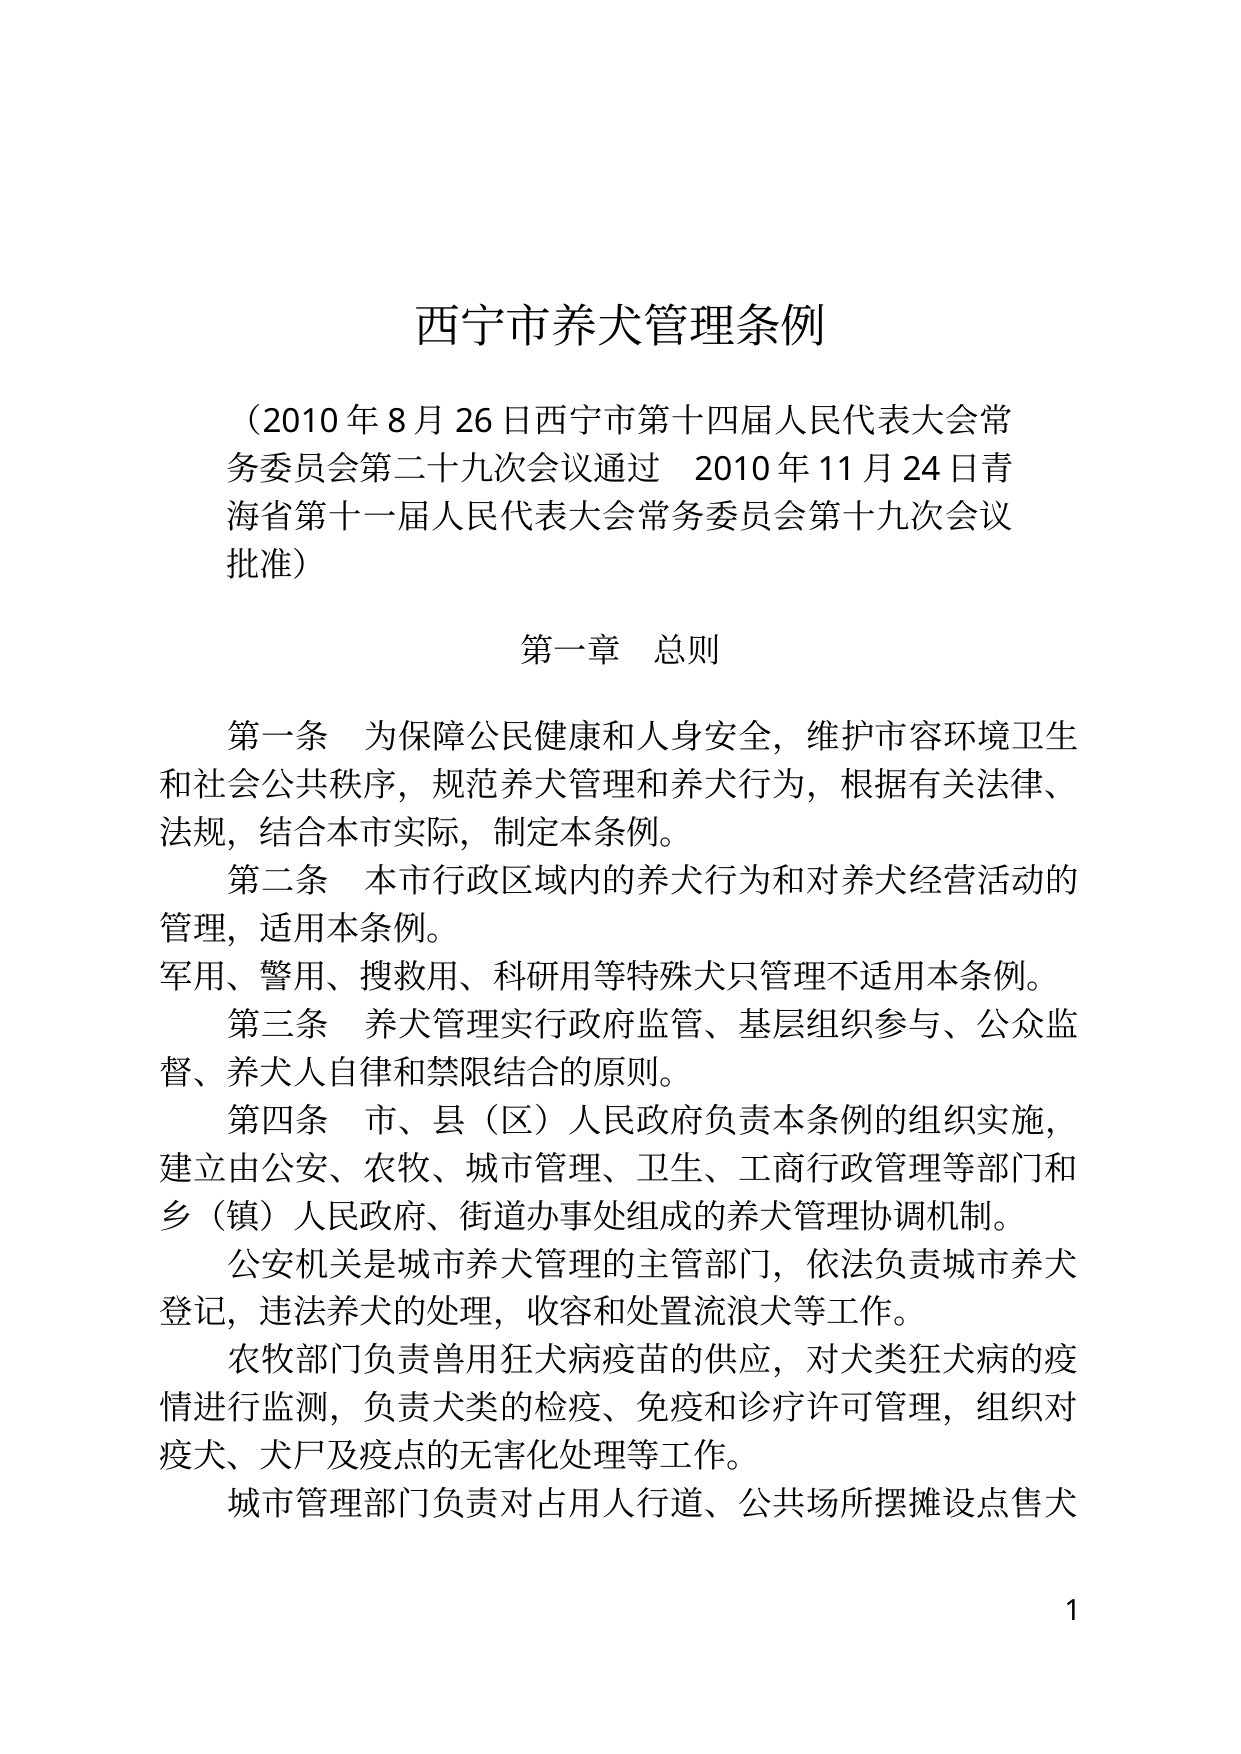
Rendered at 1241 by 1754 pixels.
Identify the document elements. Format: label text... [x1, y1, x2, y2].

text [159, 1477, 1081, 1525]
text 第三条 养犬管理实行政府监管、基层组织参与、公众监督、养犬人自律和禁限结合的原则。 [159, 998, 1081, 1094]
text （2010年8月26日西宁市第十四届人民代表大会常务委员会第二十九次会议通过 2010年11月24日青海省第十一届人民代表大会常务委员会第十九次会议批准） [159, 394, 1014, 586]
text 第四条 市、县（区）人民政府负责本条例的组织实施，建立由公安、农牧、城市管理、卫生、工商行政管理等部门和乡（镇）人民政府、街道办事处组成的养犬管理协调机制。 [159, 1094, 1081, 1238]
text 西宁市养犬管理条例 [159, 289, 1081, 355]
text 第一条 为保障公民健康和人身安全，维护市容环境卫生和社会公共秩序，规范养犬管理和养犬行为，根据有关法律、法规，结合本市实际，制定本条例。 [159, 711, 1081, 854]
text 农牧部门负责兽用狂犬病疫苗的供应，对犬类狂犬病的疫情进行监测，负责犬类的检疫、免疫和诊疗许可管理，组织对疫犬、犬尸及疫点的无害化处理等工作。 [159, 1333, 1081, 1477]
text 第二条 本市行政区域内的养犬行为和对养犬经营活动的管理，适用本条例。 [159, 854, 1081, 950]
text 军用、警用、搜救用、科研用等特殊犬只管理不适用本条例。 [159, 950, 1081, 998]
text 公安机关是城市养犬管理的主管部门，依法负责城市养犬登记，违法养犬的处理，收容和处置流浪犬等工作。 [159, 1238, 1081, 1333]
text 第一章 总则 [159, 624, 1081, 672]
